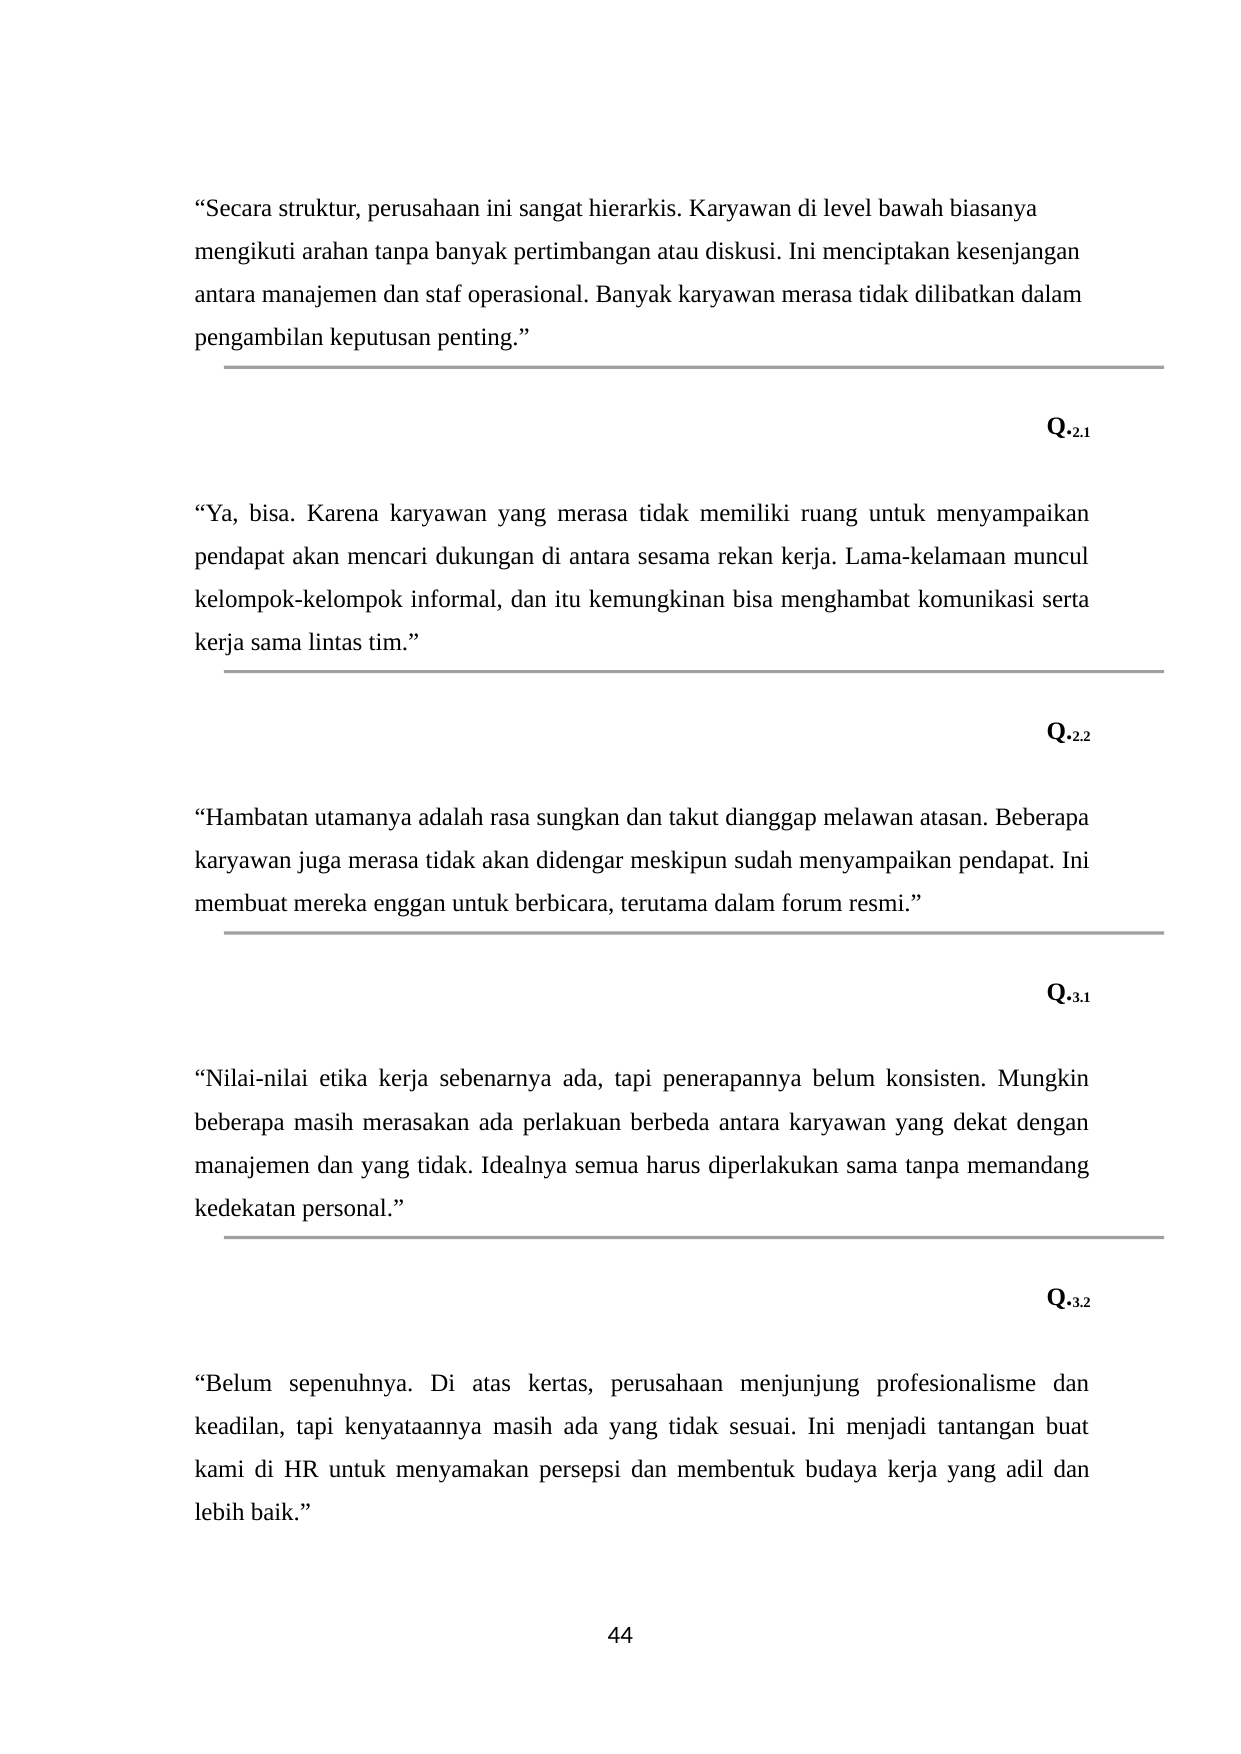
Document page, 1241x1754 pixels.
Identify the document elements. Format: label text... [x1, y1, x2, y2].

list Q.3.2 [194, 1282, 1090, 1310]
list “Hambatan utamanya adalah rasa sungkan dan takut dianggap melawan atasan. Beberapa karyawan juga merasa tidak akan didengar meskipun sudah menyampaikan pendapat. Ini membuat mereka enggan untuk berbicara, terutama dalam forum resmi.” [194, 759, 1090, 917]
list “Belum sepenuhnya. Di atas kertas, perusahaan menjunjung profesionalisme dan keadilan, tapi kenyataannya masih ada yang tidak sesuai. Ini menjadi tantangan buat kami di HR untuk menyamakan persepsi dan membentuk budaya kerja yang adil dan lebih baik.” [194, 1325, 1090, 1526]
list Q.2.2 [194, 716, 1090, 744]
list “Nilai-nilai etika kerja sebenarnya ada, tapi penerapannya belum konsisten. Mungkin beberapa masih merasakan ada perlakuan berbeda antara karyawan yang dekat dengan manajemen dan yang tidak. Idealnya semua harus diperlakukan sama tanpa memandang kedekatan personal.” [194, 1020, 1090, 1222]
list Q.3.1 [194, 977, 1090, 1006]
list “Ya, bisa. Karena karyawan yang merasa tidak memiliki ruang untuk menyampaikan pendapat akan mencari dukungan di antara sesama rekan kerja. Lama-kelamaan muncul kelompok-kelompok informal, dan itu kemungkinan bisa menghambat komunikasi serta kerja sama lintas tim.” [194, 454, 1090, 656]
list Q.2.1 [194, 411, 1090, 440]
list “Secara struktur, perusahaan ini sangat hierarkis. Karyawan di level bawah biasanya mengikuti arahan tanpa banyak pertimbangan atau diskusi. Ini menciptakan kesenjangan antara manajemen dan staf operasional. Banyak karyawan merasa tidak dilibatkan dalam pengambilan keputusan penting.” [194, 150, 1090, 351]
